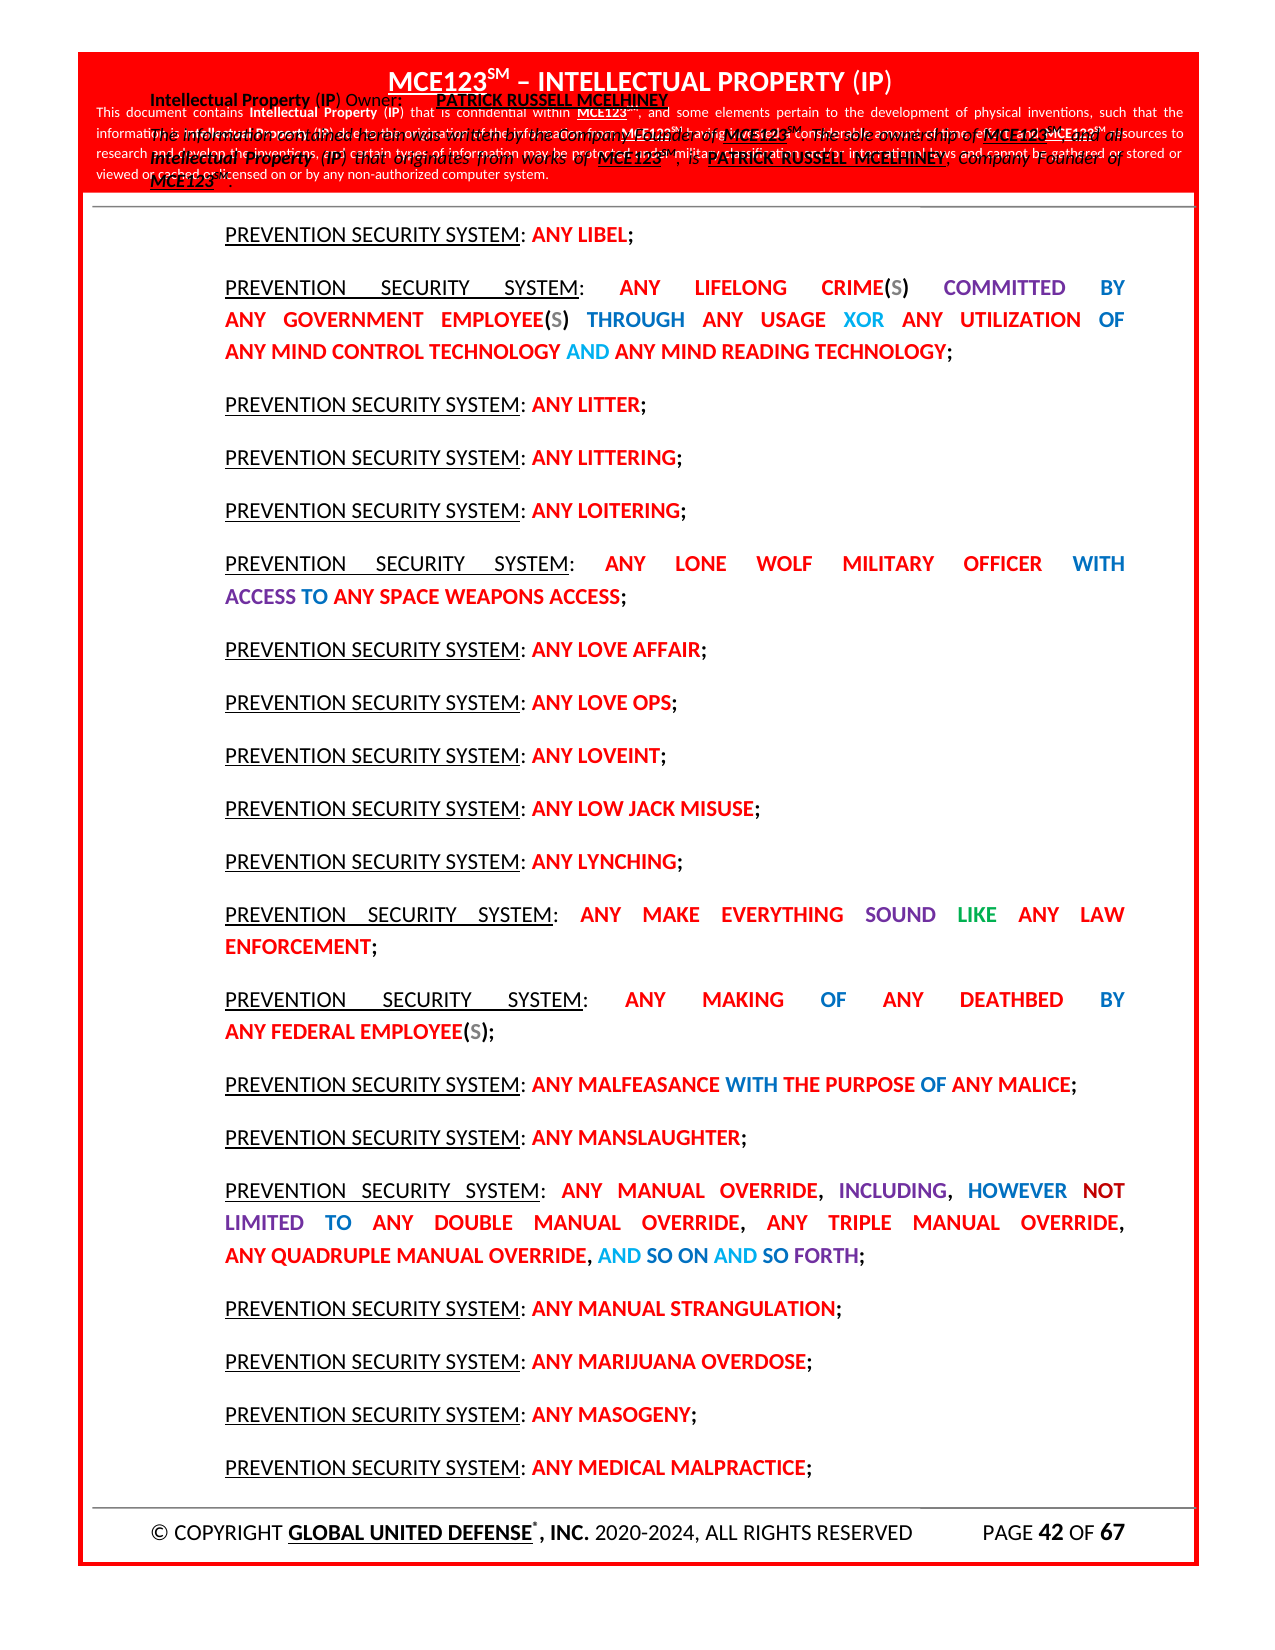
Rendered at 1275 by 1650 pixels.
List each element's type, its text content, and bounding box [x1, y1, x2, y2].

text PREVENTION SECURITY SYSTEM: ANY LOVE OPS; [225, 688, 1125, 716]
text PREVENTION SECURITY SYSTEM: ANY LOVEINT; [225, 741, 1125, 769]
text PREVENTION SECURITY SYSTEM: ANY MARIJUANA OVERDOSE; [225, 1347, 1125, 1375]
text PREVENTION SECURITY SYSTEM: ANY MEDICAL MALPRACTICE; [225, 1453, 1125, 1481]
text PREVENTION SECURITY SYSTEM: ANY LITTERING; [225, 443, 1125, 472]
text PREVENTION SECURITY SYSTEM: ANY LIBEL; [225, 220, 1125, 248]
text PREVENTION SECURITY SYSTEM: ANY LIFELONG CRIME(S) COMMITTED BY ANY GOVERNMENT EMPLOYEE(S) THROUGH ANY USAGE XOR ANY UTILIZATION OF ANY MIND CONTROL TECHNOLOGY AND ANY MIND READING TECHNOLOGY; [225, 273, 1125, 366]
text PREVENTION SECURITY SYSTEM: ANY MAKING OF ANY DEATHBED BY ANY FEDERAL EMPLOYEE(S); [225, 985, 1125, 1045]
text PREVENTION SECURITY SYSTEM: ANY MANUAL STRANGULATION; [225, 1294, 1125, 1322]
text PREVENTION SECURITY SYSTEM: ANY MANSLAUGHTER; [225, 1123, 1125, 1151]
text PREVENTION SECURITY SYSTEM: ANY LOW JACK MISUSE; [225, 794, 1125, 822]
text PREVENTION SECURITY SYSTEM: ANY LONE WOLF MILITARY OFFICER WITH ACCESS TO ANY SPACE WEAPONS ACCESS; [225, 549, 1125, 610]
text PREVENTION SECURITY SYSTEM: ANY LYNCHING; [225, 847, 1125, 875]
text PREVENTION SECURITY SYSTEM: ANY MASOGENY; [225, 1400, 1125, 1428]
text PREVENTION SECURITY SYSTEM: ANY MALFEASANCE WITH THE PURPOSE OF ANY MALICE; [225, 1070, 1125, 1098]
text PREVENTION SECURITY SYSTEM: ANY LOITERING; [225, 497, 1125, 524]
text PREVENTION SECURITY SYSTEM: ANY LITTER; [225, 391, 1125, 418]
text PREVENTION SECURITY SYSTEM: ANY MANUAL OVERRIDE, INCLUDING, HOWEVER NOT LIMITED TO ANY DOUBLE MANUAL OVERRIDE, ANY TRIPLE MANUAL OVERRIDE, ANY QUADRUPLE MANUAL OVERRIDE, AND SO ON AND SO FORTH; [225, 1176, 1125, 1269]
text PREVENTION SECURITY SYSTEM: ANY LOVE AFFAIR; [225, 635, 1125, 663]
text PREVENTION SECURITY SYSTEM: ANY MAKE EVERYTHING SOUND LIKE ANY LAW ENFORCEMENT; [225, 900, 1125, 960]
